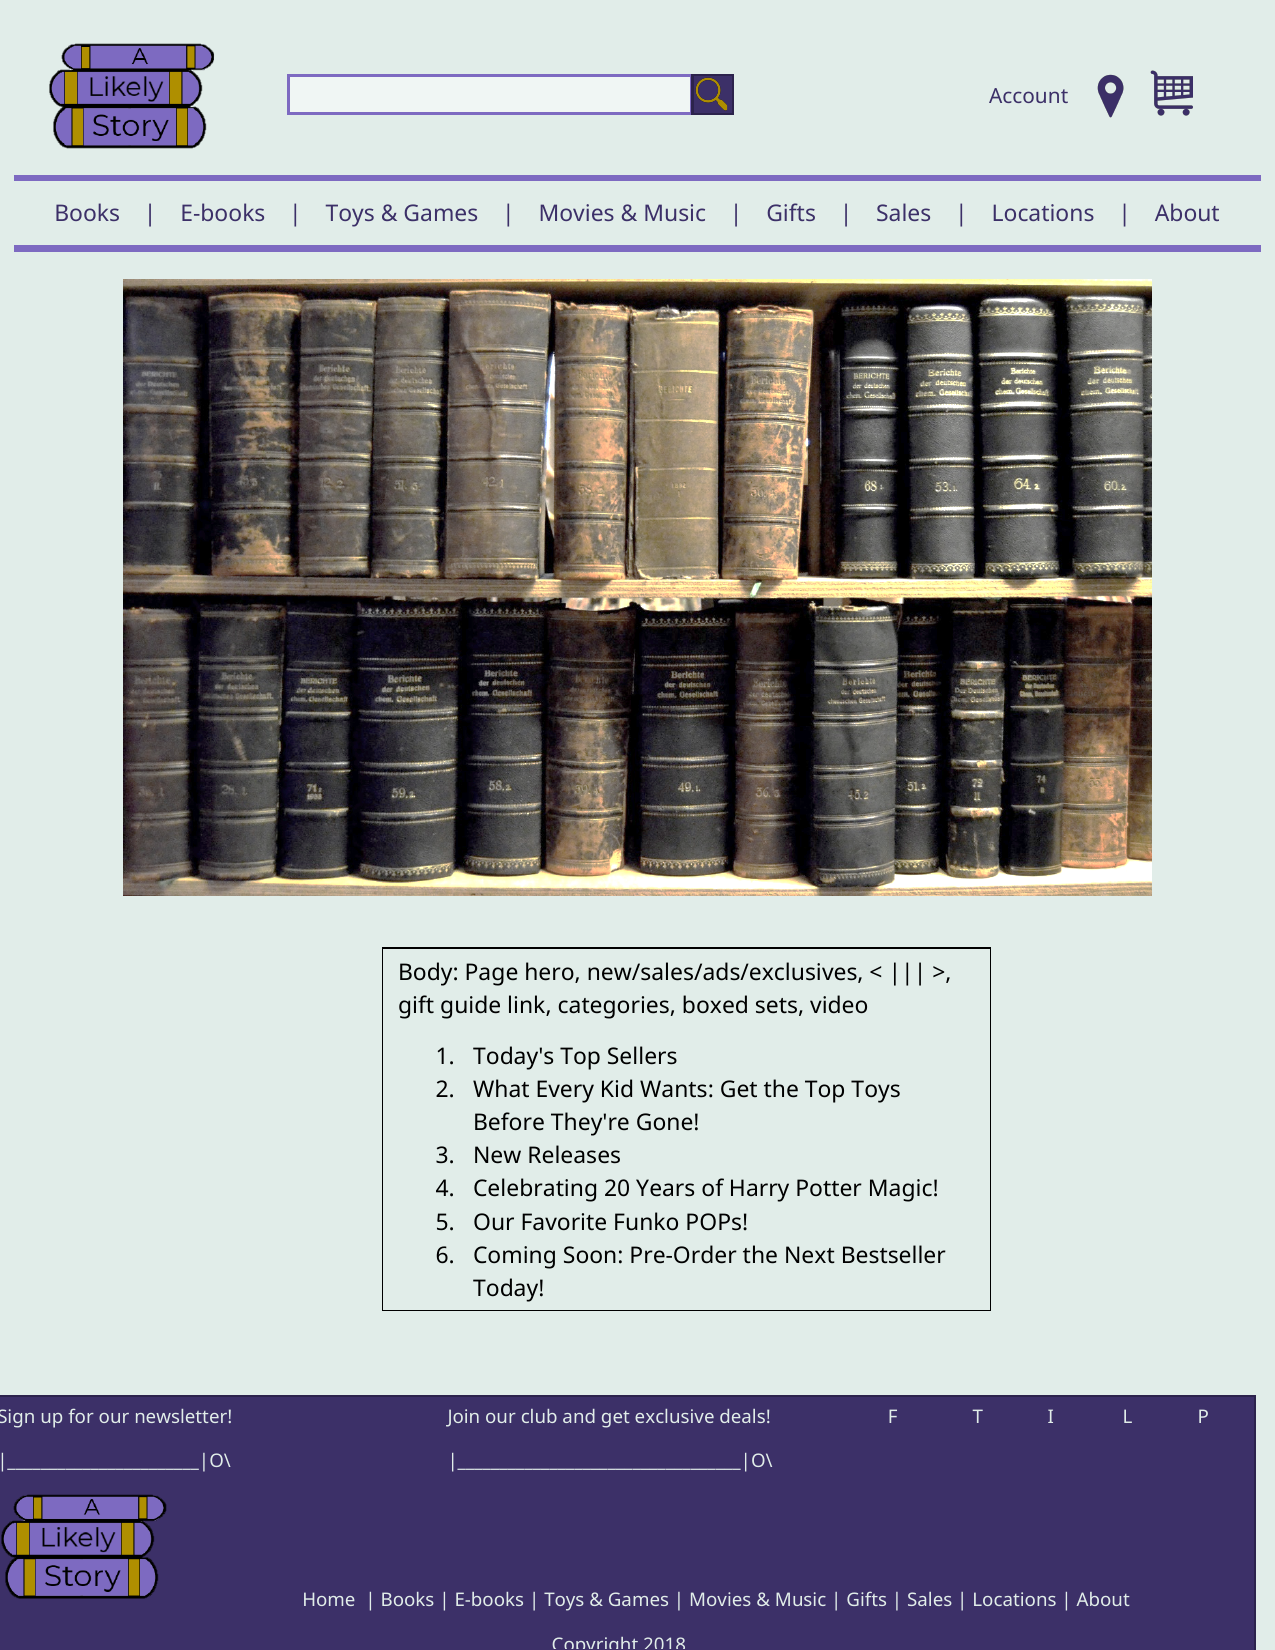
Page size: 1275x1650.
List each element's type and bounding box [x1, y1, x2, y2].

picture [692, 74, 727, 112]
picture [0, 1492, 169, 1607]
picture [1097, 66, 1125, 123]
picture [123, 279, 1152, 896]
picture [1146, 66, 1197, 117]
picture [45, 41, 218, 157]
